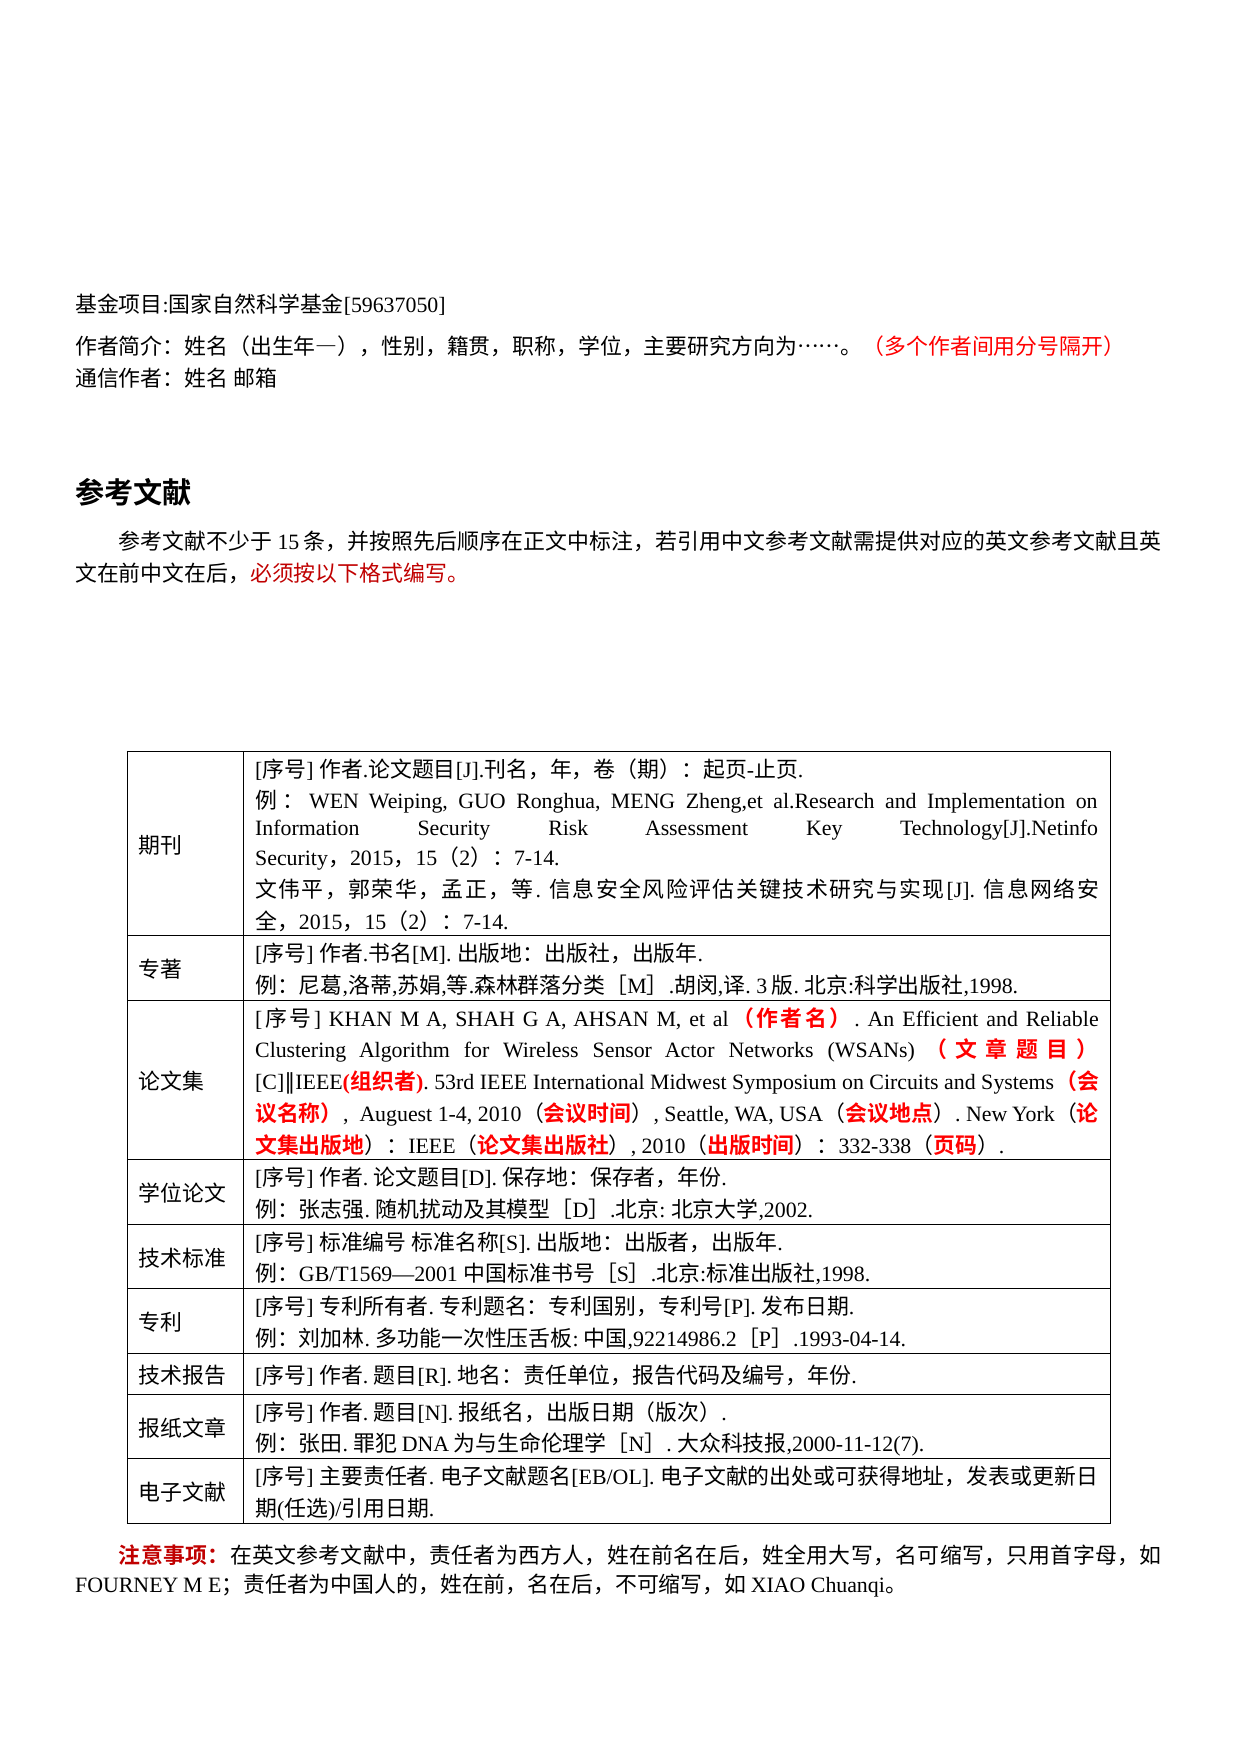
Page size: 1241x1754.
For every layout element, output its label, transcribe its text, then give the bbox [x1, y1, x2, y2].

table_cell 学位论文 [128, 1160, 243, 1224]
table_cell [序号] 标准编号 标准名称[S]. 出版地：出版者，出版年. 例：GB/T1569—2001 中国标准书号［S］.北京:标准出版社,1998. [244, 1225, 1110, 1288]
table_header [序号] 作者.论文题目[J].刊名，年，卷（期）：起页-止页. 例：WEN Weiping, GUO Ronghua, MENG Zheng,et al.Research and Implementation on Information Security Risk Assessment Key Technology[J].Netinfo Security，2015，15（2）：7-14. 文伟平，郭荣华，孟正，等. 信息安全风险评估关键技术研究与实现[J]. 信息网络安全，2015，15（2）：7-14. [244, 752, 1110, 935]
table_cell 电子文献 [128, 1459, 243, 1522]
table_cell [序号] KHAN M A, SHAH G A, AHSAN M, et al（作者名）. An Efficient and Reliable Clustering Algorithm for Wireless Sensor Actor Networks (WSANs)（文章题目）[C]∥IEEE(组织者). 53rd IEEE International Midwest Symposium on Circuits and Systems（会议名称）, Auguest 1-4, 2010（会议时间）, Seattle, WA, USA（会议地点）. New York（论文集出版地）：IEEE（论文集出版社）, 2010（出版时间）：332-338（页码）. [244, 1001, 1110, 1159]
table_cell [序号] 作者. 题目[R]. 地名：责任单位，报告代码及编号，年份. [244, 1354, 1110, 1394]
text 通信作者：姓名 邮箱 [75, 361, 1162, 393]
table_cell [序号] 作者.书名[M]. 出版地：出版社，出版年. 例：尼葛,洛蒂,苏娟,等.森林群落分类［M］.胡闵,译. 3版. 北京:科学出版社,1998. [244, 936, 1110, 1000]
text 参考文献不少于15条，并按照先后顺序在正文中标注，若引用中文参考文献需提供对应的英文参考文献且英文在前中文在后，必须按以下格式编写。 [75, 523, 1162, 588]
table_cell [序号] 作者. 题目[N]. 报纸名，出版日期（版次）. 例：张田. 罪犯DNA为与生命伦理学［N］. 大众科技报,2000-11-12(7). [244, 1395, 1110, 1458]
table_cell [序号] 作者. 论文题目[D]. 保存地：保存者，年份. 例：张志强. 随机扰动及其模型［D］.北京: 北京大学,2002. [244, 1160, 1110, 1224]
table_header 期刊 [128, 752, 243, 935]
table_cell 专利 [128, 1289, 243, 1352]
text 注意事项：在英文参考文献中，责任者为西方人，姓在前名在后，姓全用大写，名可缩写，只用首字母，如FOURNEY M E；责任者为中国人的，姓在前，名在后，不可缩写，如XIAO Chuanqi。 [75, 1540, 1162, 1598]
table_cell 技术报告 [128, 1354, 243, 1394]
table_cell 技术标准 [128, 1225, 243, 1288]
table_cell 报纸文章 [128, 1395, 243, 1458]
table_cell 专著 [128, 936, 243, 1000]
text 参考文献 [75, 458, 1162, 523]
table_cell [序号] 专利所有者. 专利题名：专利国别，专利号[P]. 发布日期. 例：刘加林. 多功能一次性压舌板: 中国,92214986.2［P］.1993-04-14. [244, 1289, 1110, 1352]
table_cell [序号] 主要责任者. 电子文献题名[EB/OL]. 电子文献的出处或可获得地址，发表或更新日期(任选)/引用日期. [244, 1459, 1110, 1522]
table_cell 论文集 [128, 1001, 243, 1159]
text 作者简介：姓名（出生年—），性别，籍贯，职称，学位，主要研究方向为……。（多个作者间用分号隔开） [75, 328, 1162, 361]
text 基金项目:国家自然科学基金[59637050] [75, 287, 1162, 319]
